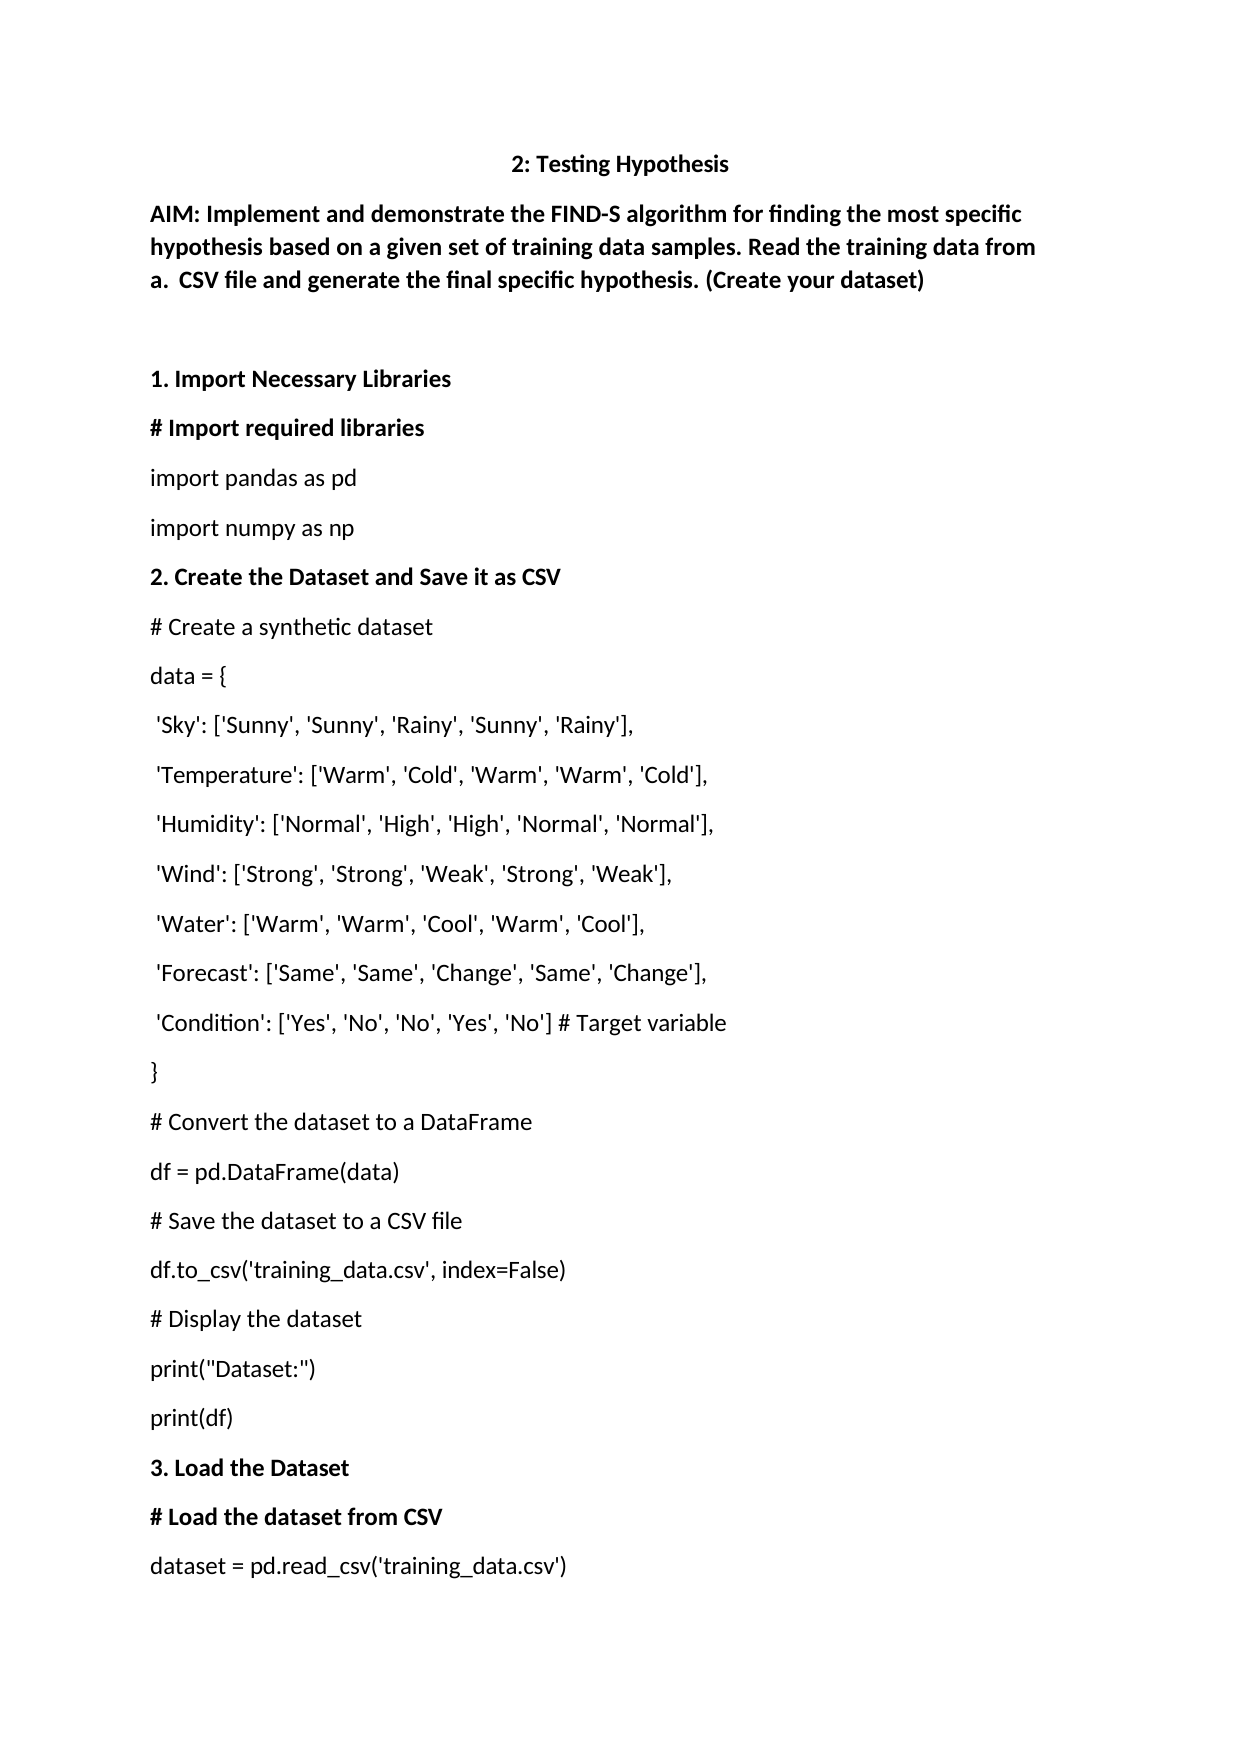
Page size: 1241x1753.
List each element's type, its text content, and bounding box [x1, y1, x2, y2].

list Import Necessary Libraries # Import required libraries import pandas as pd [150, 363, 452, 493]
text 'Humidity': ['Normal', 'High', 'High', 'Normal', 'Normal'], [156, 808, 1093, 839]
text 'Temperature': ['Warm', 'Cold', 'Warm', 'Warm', 'Cold'], [156, 759, 1093, 789]
text dataset = pd.read_csv('training_data.csv') [150, 1551, 1093, 1581]
text df.to_csv('training_data.csv', index=False) # Display the dataset [150, 1254, 576, 1334]
text print("Dataset:") print(df) [150, 1353, 397, 1433]
text 'Wind': ['Strong', 'Strong', 'Weak', 'Strong', 'Weak'], [156, 858, 1093, 888]
subtitle Load the Dataset [150, 1452, 1093, 1482]
text 'Water': ['Warm', 'Warm', 'Cool', 'Warm', 'Cool'], [156, 908, 1093, 938]
text import numpy as np [150, 512, 1093, 542]
text # Load the dataset from CSV [150, 1501, 1093, 1532]
text 'Forecast': ['Same', 'Same', 'Change', 'Same', 'Change'], [156, 958, 1093, 988]
text # Save the dataset to a CSV file [150, 1205, 1093, 1235]
text 'Condition': ['Yes', 'No', 'No', 'Yes', 'No'] # Target variable [156, 1007, 1093, 1038]
text AIM: Implement and demonstrate the FIND-S algorithm for finding the most specific hypothesis based on a given set of training data samples. Read the training data from [150, 198, 1093, 261]
subtitle Create the Dataset and Save it as CSV [150, 561, 1093, 592]
text # Create a synthetic dataset data = { [150, 611, 472, 691]
text # Convert the dataset to a DataFrame df = pd.DataFrame(data) [150, 1106, 539, 1186]
text 2: Testing Hypothesis [148, 148, 1093, 179]
text } [150, 1057, 1093, 1087]
text 'Sky': ['Sunny', 'Sunny', 'Rainy', 'Sunny', 'Rainy'], [156, 710, 1093, 740]
text a. CSV file and generate the final specific hypothesis. (Create your dataset) [150, 264, 1093, 294]
